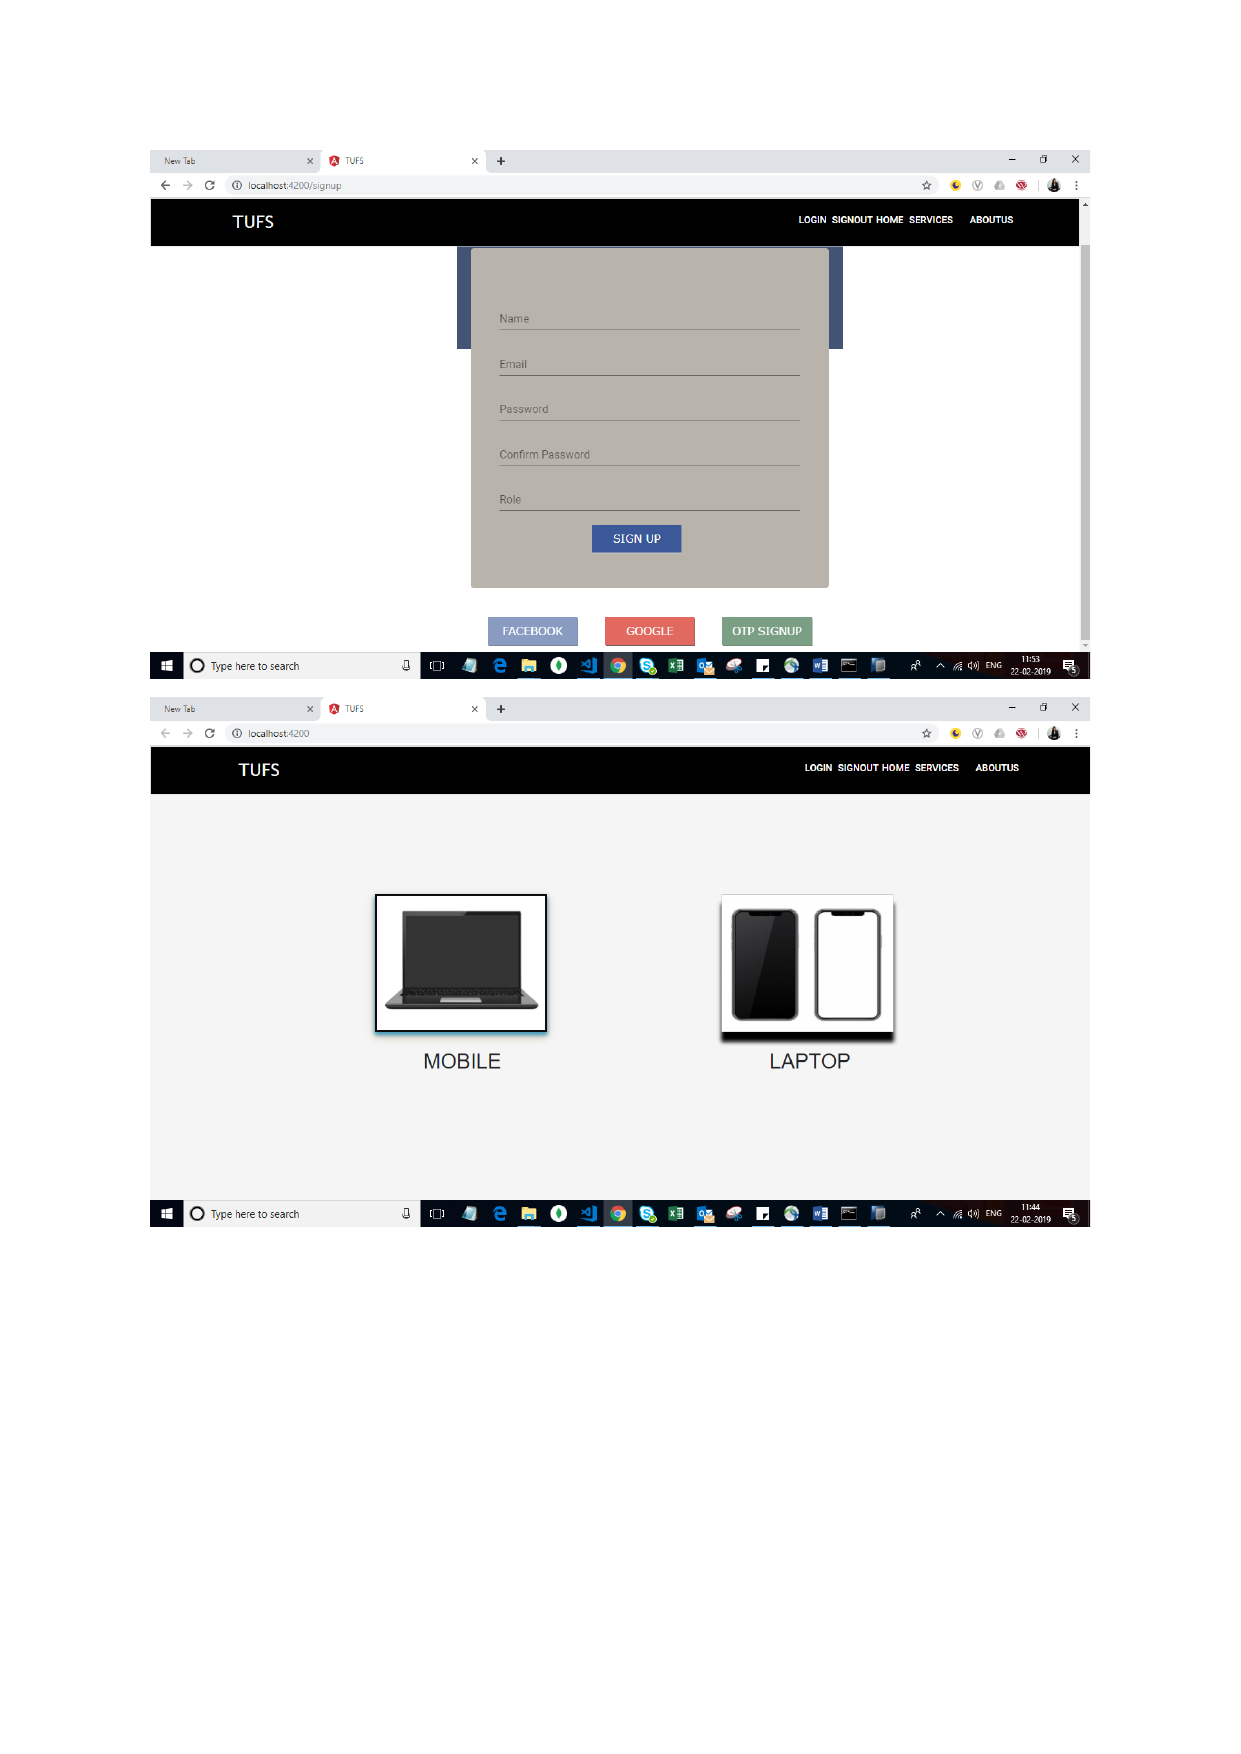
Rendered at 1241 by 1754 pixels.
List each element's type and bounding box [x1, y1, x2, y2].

picture [150, 150, 1091, 679]
picture [150, 697, 1091, 1227]
